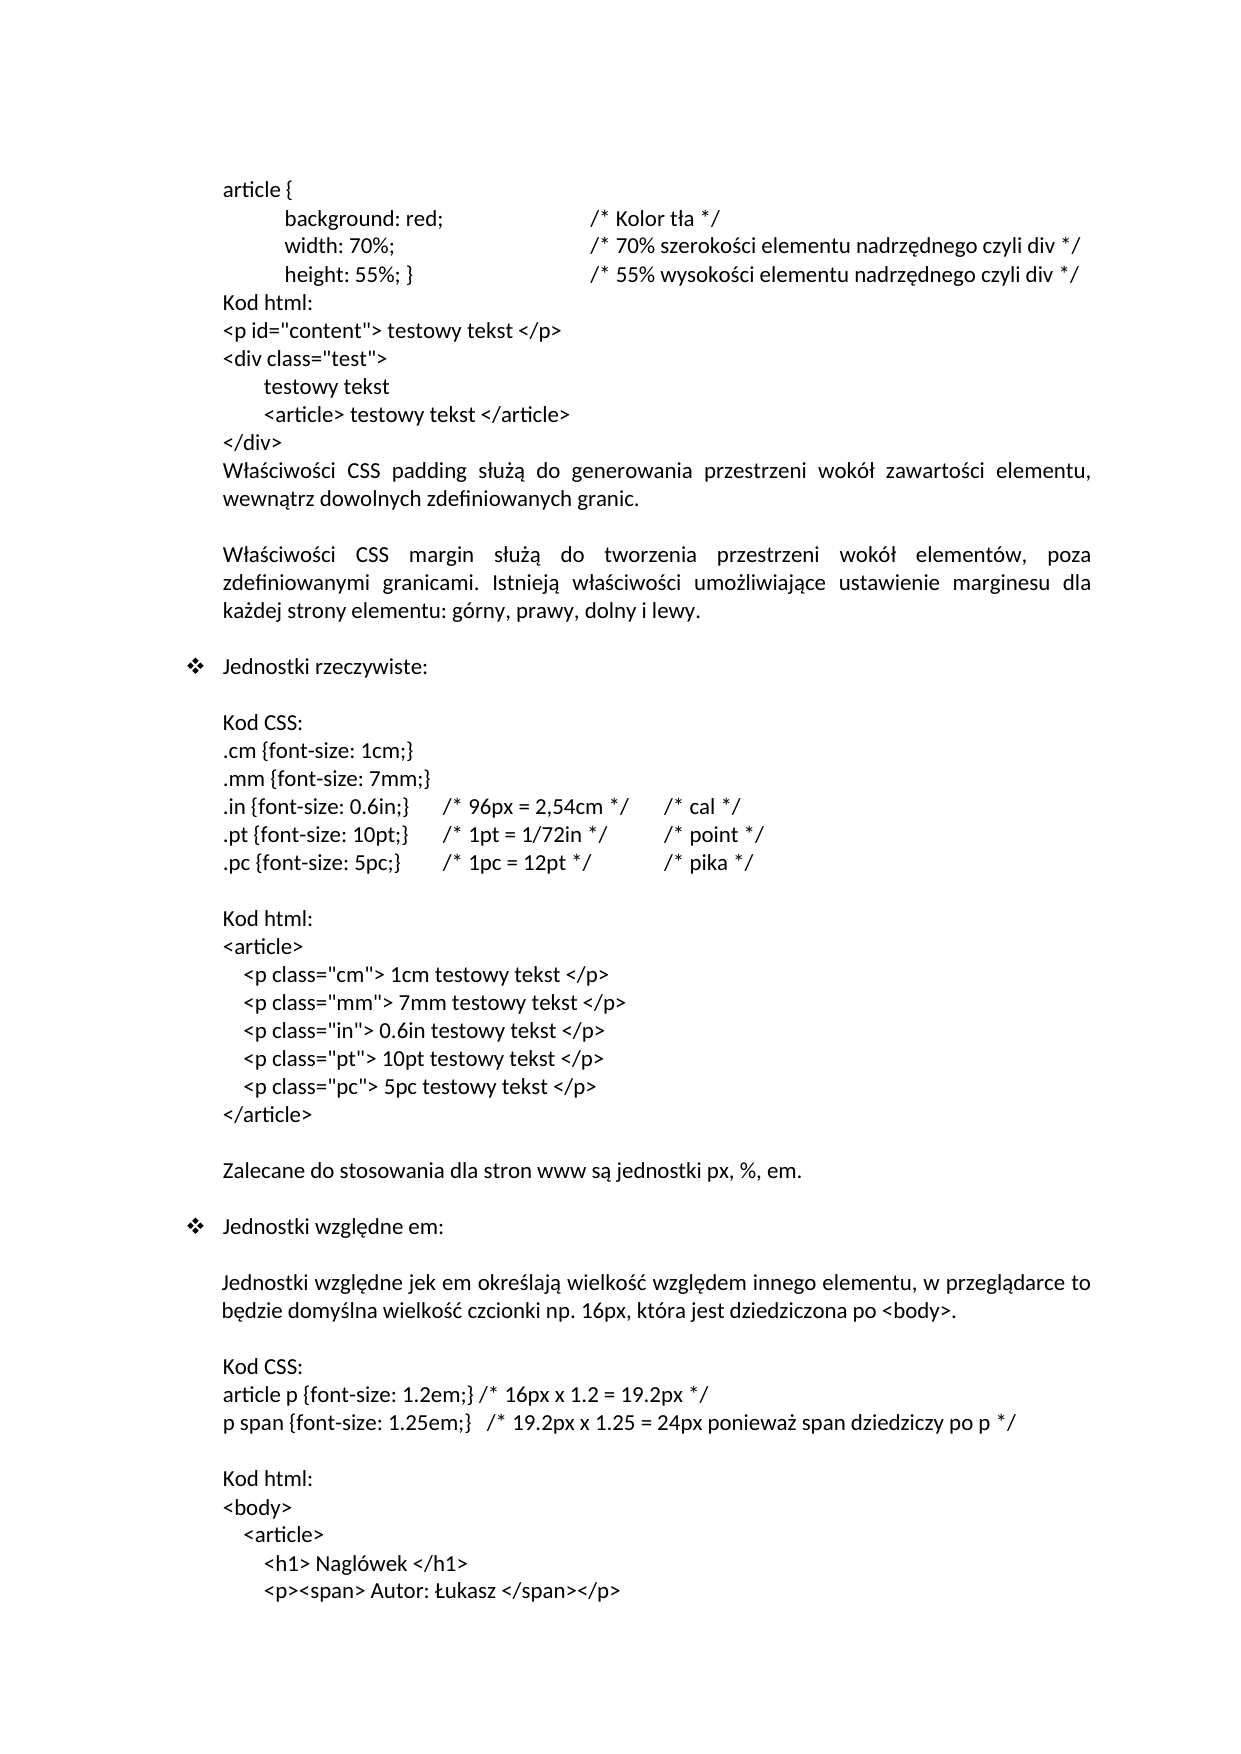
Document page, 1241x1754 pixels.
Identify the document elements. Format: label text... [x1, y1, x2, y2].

list .cm {font-size: 1cm;} [223, 736, 1093, 764]
list Kod html: [223, 1464, 1093, 1493]
list Kod html: [223, 904, 1093, 932]
list </article> [223, 1100, 1093, 1128]
list <p class="in"> 0.6in testowy tekst </p> [223, 1016, 1093, 1044]
list article { [223, 176, 1093, 204]
list testowy tekst [223, 372, 1093, 400]
list <article> testowy tekst </article> [223, 400, 1093, 428]
list Zalecane do stosowania dla stron www są jednostki px, %, em. [223, 1156, 1093, 1184]
list <body> [223, 1493, 1093, 1521]
list .in {font-size: 0.6in;} /* 96px = 2,54cm */ /* cal */ [223, 792, 1093, 820]
list background: red; /* Kolor tła */ [223, 204, 1093, 232]
list Kod html: [223, 288, 1093, 316]
list Właściwości CSS padding służą do generowania przestrzeni wokół zawartości elementu, wewnątrz dowolnych zdefiniowanych granic. [223, 456, 1093, 512]
list <p class="cm"> 1cm testowy tekst </p> [223, 960, 1093, 988]
list <article> [223, 1521, 1093, 1549]
list .mm {font-size: 7mm;} [223, 764, 1093, 792]
text Jednostki względne jek em określają wielkość względem innego elementu, w przeglądarce to będzie domyślna wielkość czcionki np. 16px, która jest dziedziczona po <body>. [221, 1268, 1093, 1324]
list <p class="pt"> 10pt testowy tekst </p> [223, 1044, 1093, 1072]
list <p id="content"> testowy tekst </p> [223, 316, 1093, 344]
list Jednostki względne em: [185, 1212, 1093, 1240]
list height: 55%; } /* 55% wysokości elementu nadrzędnego czyli div */ [223, 260, 1093, 288]
list .pc {font-size: 5pc;} /* 1pc = 12pt */ /* pika */ [223, 848, 1093, 876]
list <article> [223, 932, 1093, 960]
list <h1> Naglówek </h1> [223, 1549, 1093, 1577]
list <div class="test"> [223, 344, 1093, 372]
list article p {font-size: 1.2em;} /* 16px x 1.2 = 19.2px */ [223, 1381, 1093, 1408]
list width: 70%; /* 70% szerokości elementu nadrzędnego czyli div */ [223, 232, 1093, 260]
list Jednostki rzeczywiste: [185, 652, 1093, 680]
list </div> [223, 428, 1093, 456]
list Kod CSS: [223, 1352, 1093, 1381]
list p span {font-size: 1.25em;} /* 19.2px x 1.25 = 24px ponieważ span dziedziczy po p */ [223, 1408, 1093, 1437]
list <p class="pc"> 5pc testowy tekst </p> [223, 1072, 1093, 1100]
list .pt {font-size: 10pt;} /* 1pt = 1/72in */ /* point */ [223, 820, 1093, 848]
list <p class="mm"> 7mm testowy tekst </p> [223, 988, 1093, 1016]
list Właściwości CSS margin służą do tworzenia przestrzeni wokół elementów, poza zdefiniowanymi granicami. Istnieją właściwości umożliwiające ustawienie marginesu dla każdej strony elementu: górny, prawy, dolny i lewy. [223, 540, 1093, 624]
list <p><span> Autor: Łukasz </span></p> [223, 1577, 1093, 1605]
list Kod CSS: [223, 708, 1093, 736]
